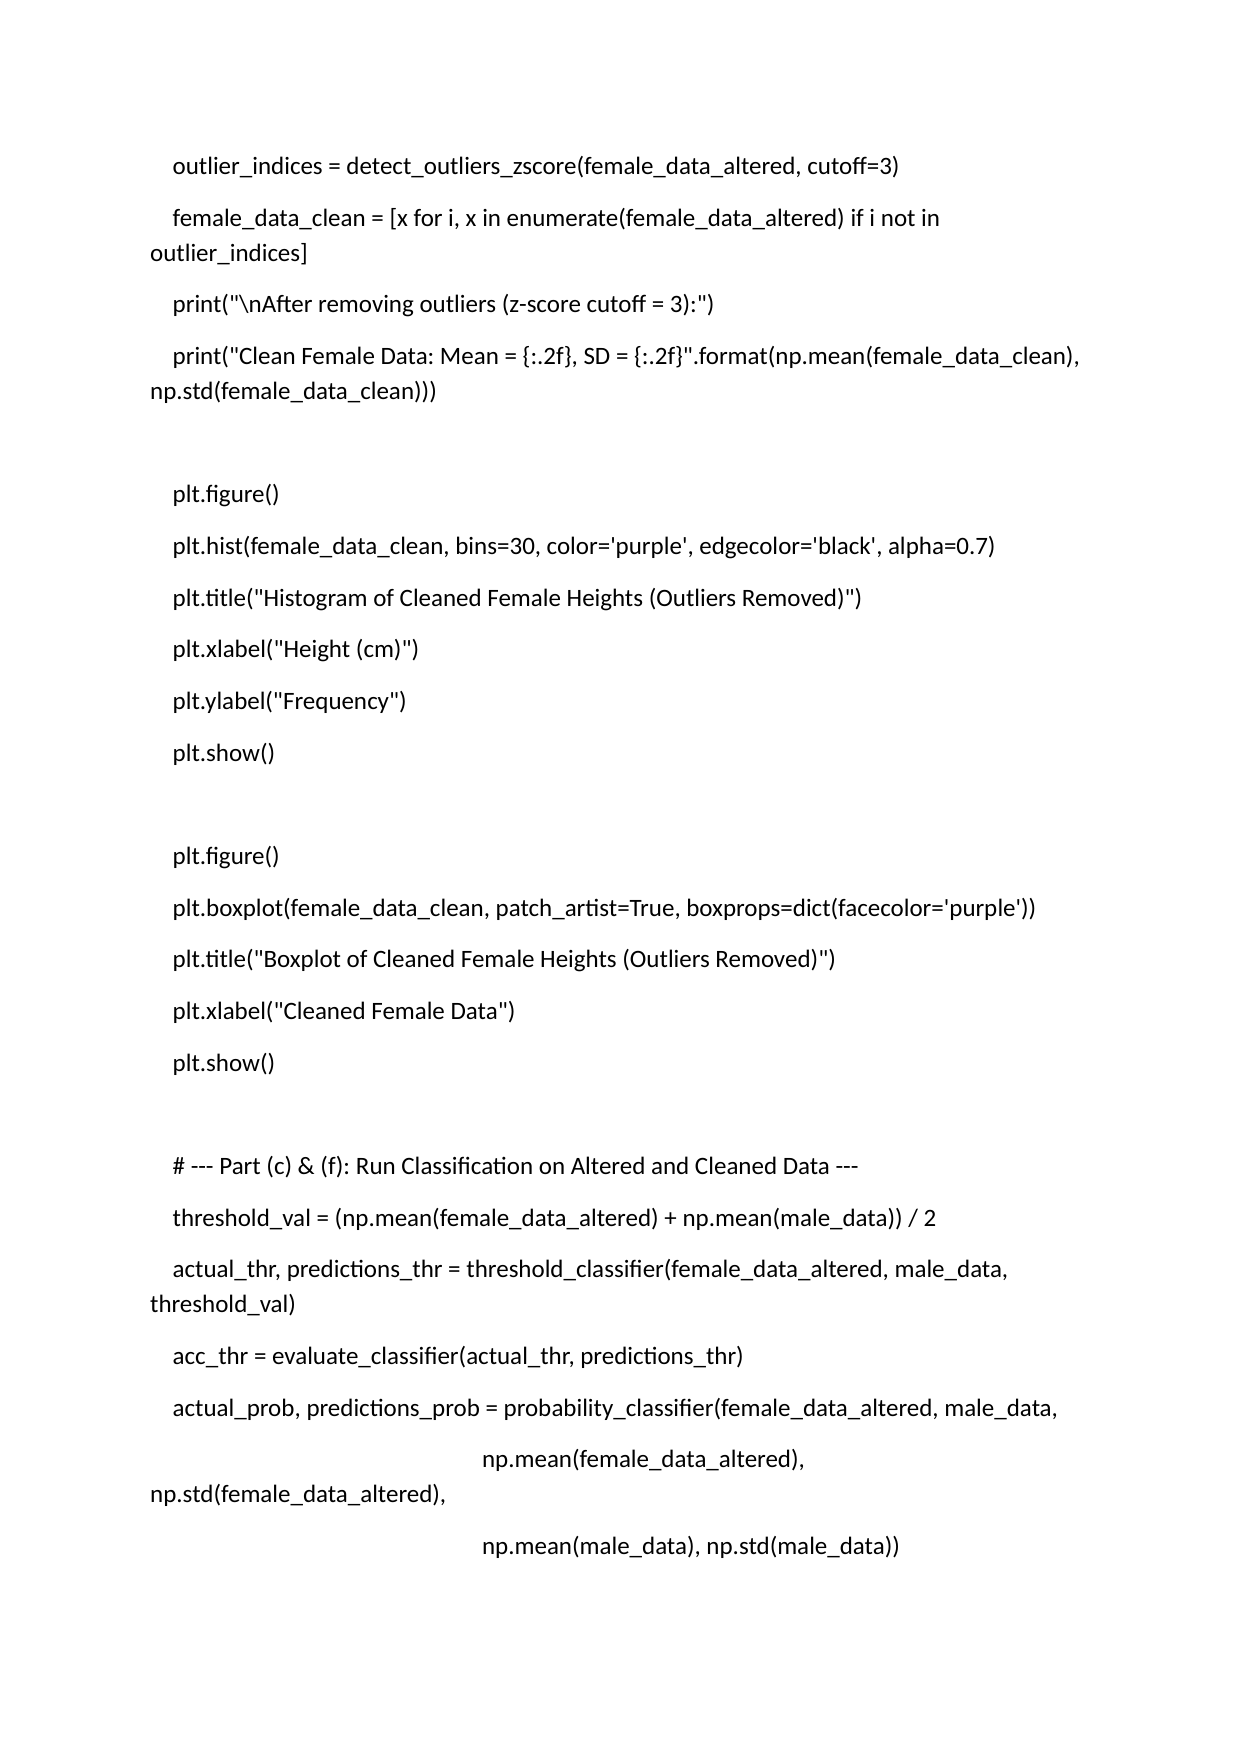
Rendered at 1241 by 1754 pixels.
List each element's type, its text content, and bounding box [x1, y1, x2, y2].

text plt.figure() [150, 478, 1090, 509]
text # --- Part (c) & (f): Run Classification on Altered and Cleaned Data --- [150, 1150, 1090, 1181]
text plt.figure() [150, 840, 1090, 871]
text plt.show() [150, 1047, 1090, 1077]
text plt.hist(female_data_clean, bins=30, color='purple', edgecolor='black', alpha=0.7) [150, 530, 1090, 561]
text plt.show() [150, 737, 1090, 767]
text female_data_clean = [x for i, x in enumerate(female_data_altered) if i not in outlier_indices] [150, 202, 1090, 267]
text outlier_indices = detect_outliers_zscore(female_data_altered, cutoff=3) [150, 150, 1090, 181]
text plt.xlabel("Cleaned Female Data") [150, 995, 1090, 1026]
text plt.ylabel("Frequency") [150, 685, 1090, 716]
text actual_thr, predictions_thr = threshold_classifier(female_data_altered, male_data, threshold_val) [150, 1253, 1090, 1319]
text plt.title("Histogram of Cleaned Female Heights (Outliers Removed)") [150, 582, 1090, 612]
text threshold_val = (np.mean(female_data_altered) + np.mean(male_data)) / 2 [150, 1202, 1090, 1232]
text print("\nAfter removing outliers (z-score cutoff = 3):") [150, 288, 1090, 319]
text actual_prob, predictions_prob = probability_classifier(female_data_altered, male_data, [150, 1392, 1090, 1422]
text plt.boxplot(female_data_clean, patch_artist=True, boxprops=dict(facecolor='purple')) [150, 892, 1090, 922]
text np.mean(male_data), np.std(male_data)) [150, 1530, 1090, 1561]
text print("Clean Female Data: Mean = {:.2f}, SD = {:.2f}".format(np.mean(female_data_clean), np.std(female_data_clean))) [150, 340, 1090, 406]
text np.mean(female_data_altered), np.std(female_data_altered), [150, 1443, 1090, 1509]
text plt.xlabel("Height (cm)") [150, 633, 1090, 664]
text plt.title("Boxplot of Cleaned Female Heights (Outliers Removed)") [150, 943, 1090, 974]
text acc_thr = evaluate_classifier(actual_thr, predictions_thr) [150, 1340, 1090, 1371]
